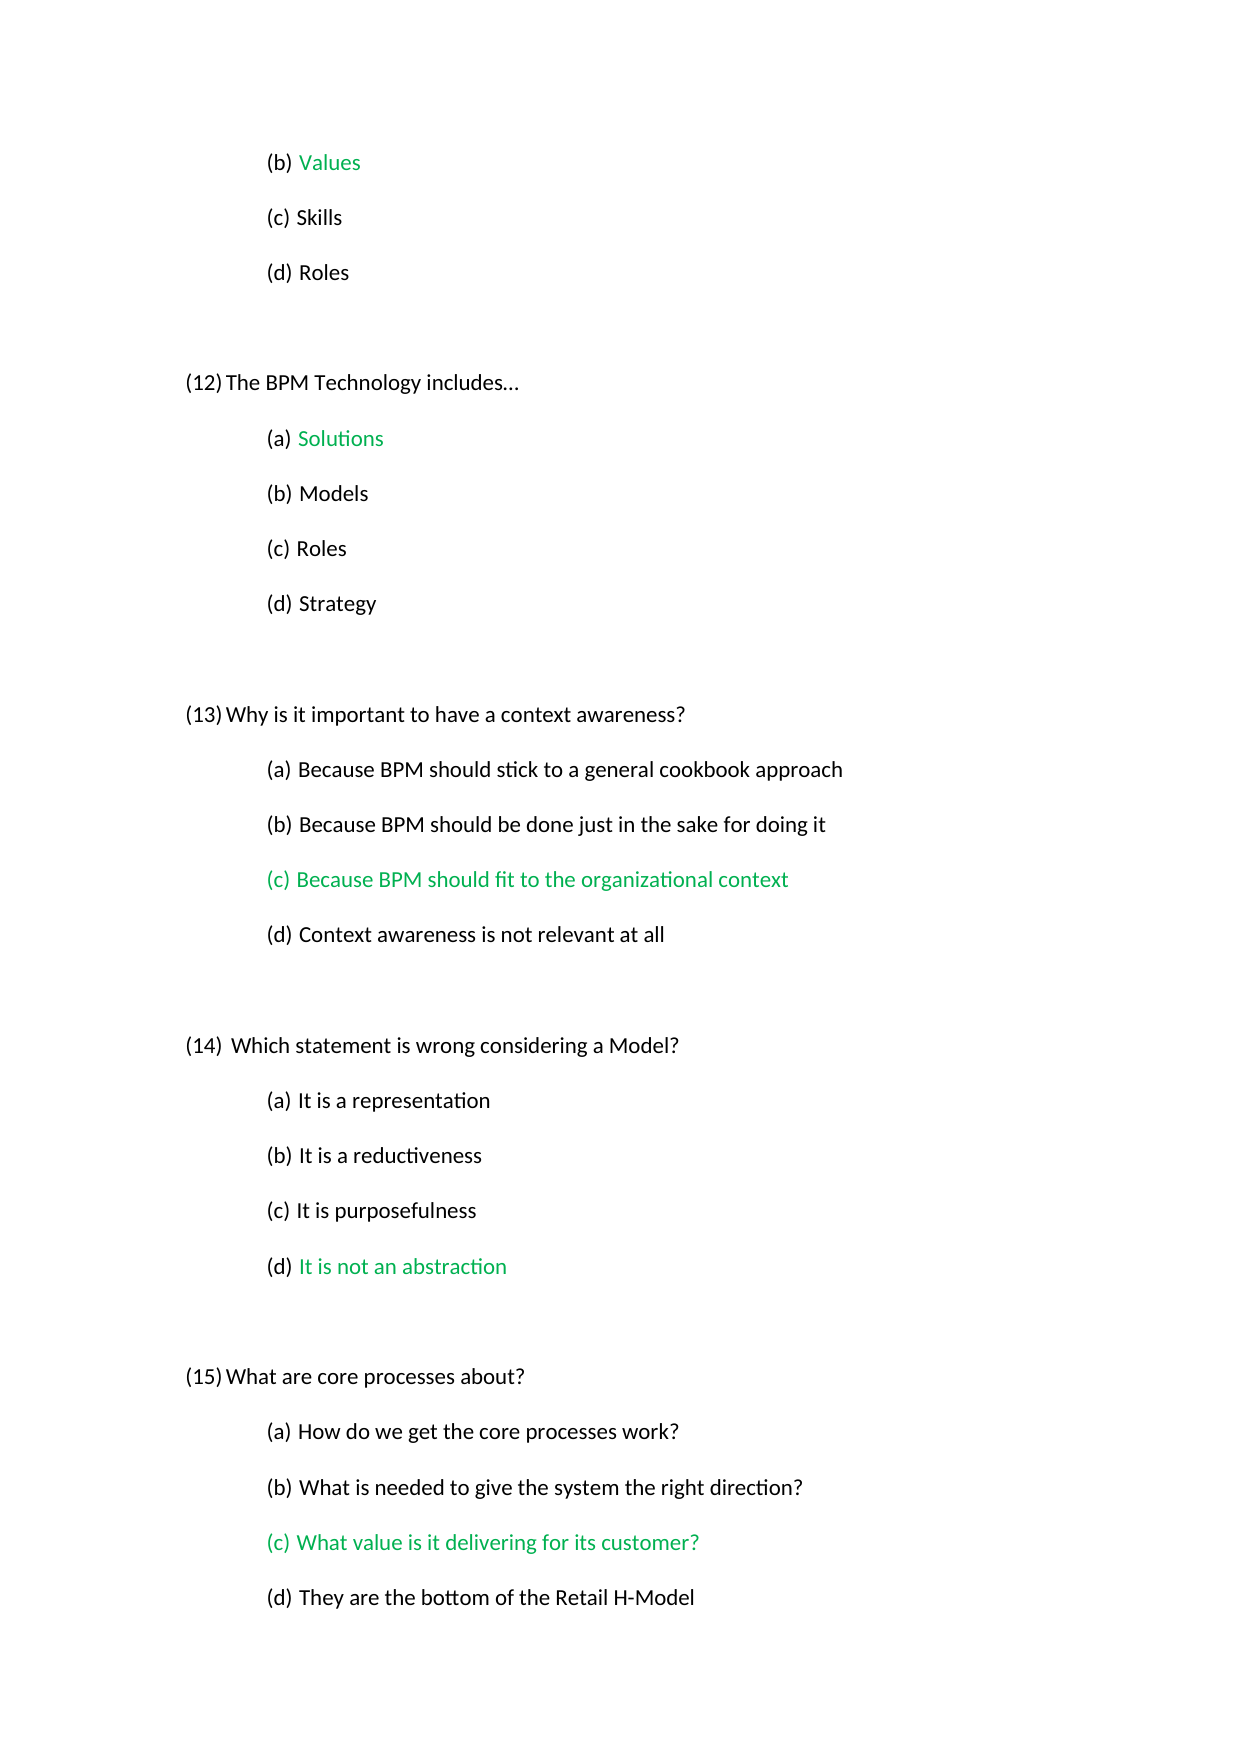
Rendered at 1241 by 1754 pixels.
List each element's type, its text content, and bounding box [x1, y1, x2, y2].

text (12) The BPM Technology includes… [185, 368, 1093, 396]
text (a) How do we get the core processes work? [260, 1417, 1093, 1445]
text (b) It is a reductiveness [260, 1141, 1093, 1169]
text (a) It is a representation [260, 1086, 1093, 1114]
text (d) Strategy [260, 589, 1093, 617]
text (b) What is needed to give the system the right direction? [260, 1473, 1093, 1501]
text (c) Roles [260, 534, 1093, 562]
text (b) Because BPM should be done just in the sake for doing it [260, 810, 1093, 838]
text (d) Roles [260, 258, 1093, 286]
text (d) It is not an abstraction [260, 1252, 1093, 1280]
text (b) Values [260, 148, 1093, 176]
text (c) It is purposefulness [260, 1197, 1093, 1224]
text (a) Because BPM should stick to a general cookbook approach [260, 755, 1093, 783]
text (c) Skills [260, 203, 1093, 231]
text (a) Solutions [260, 424, 1093, 452]
text (15) What are core processes about? [185, 1362, 1093, 1390]
text (d) They are the bottom of the Retail H-Model [260, 1583, 1093, 1611]
text (13) Why is it important to have a context awareness? [185, 700, 1093, 728]
text (14) Which statement is wrong considering a Model? [185, 1031, 1093, 1059]
text (b) Models [260, 479, 1093, 507]
text (c) What value is it delivering for its customer? [260, 1528, 1093, 1556]
text (d) Context awareness is not relevant at all [260, 921, 1093, 948]
text (c) Because BPM should fit to the organizational context [260, 865, 1093, 893]
